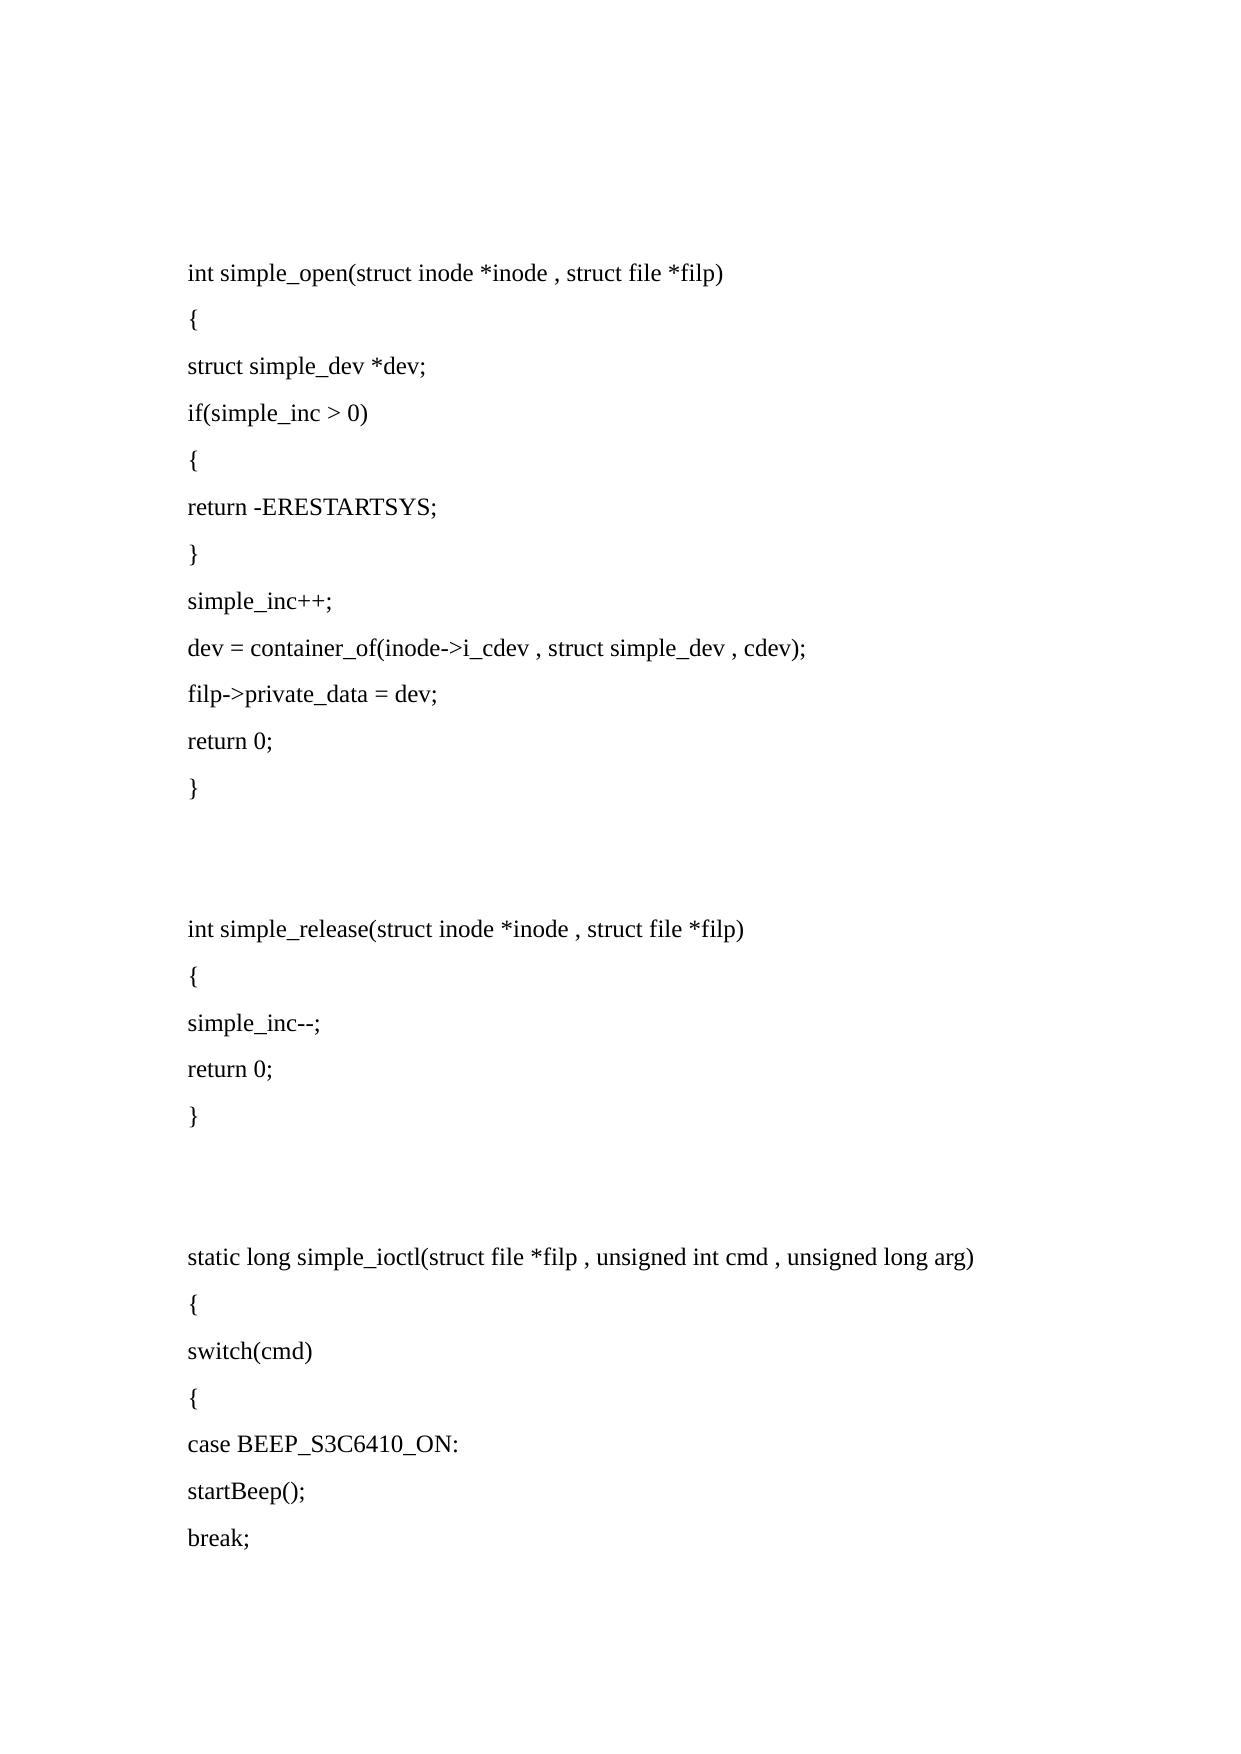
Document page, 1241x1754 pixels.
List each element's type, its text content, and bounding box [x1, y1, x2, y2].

text { [187, 959, 1053, 991]
text simple_inc--; [187, 1006, 1053, 1038]
text { [187, 1287, 1053, 1319]
text { [187, 303, 1053, 335]
text switch(cmd) [187, 1334, 1053, 1366]
text case BEEP_S3C6410_ON: [187, 1428, 1053, 1460]
text return 0; [187, 724, 1053, 757]
text { [187, 443, 1053, 476]
text dev = container_of(inode->i_cdev , struct simple_dev , cdev); [187, 631, 1053, 663]
text filp->private_data = dev; [187, 678, 1053, 710]
text int simple_open(struct inode *inode , struct file *filp) [187, 256, 1053, 288]
text struct simple_dev *dev; [187, 349, 1053, 382]
text return -ERESTARTSYS; [187, 490, 1053, 523]
text } [187, 537, 1053, 569]
text { [187, 1381, 1053, 1413]
text int simple_release(struct inode *inode , struct file *filp) [187, 912, 1053, 944]
text simple_inc++; [187, 584, 1053, 616]
text static long simple_ioctl(struct file *filp , unsigned int cmd , unsigned long arg) [187, 1240, 1053, 1273]
text } [187, 771, 1053, 804]
text break; [187, 1521, 1053, 1554]
text } [187, 1099, 1053, 1132]
text if(simple_inc > 0) [187, 396, 1053, 429]
text return 0; [187, 1053, 1053, 1085]
text startBeep(); [187, 1474, 1053, 1507]
